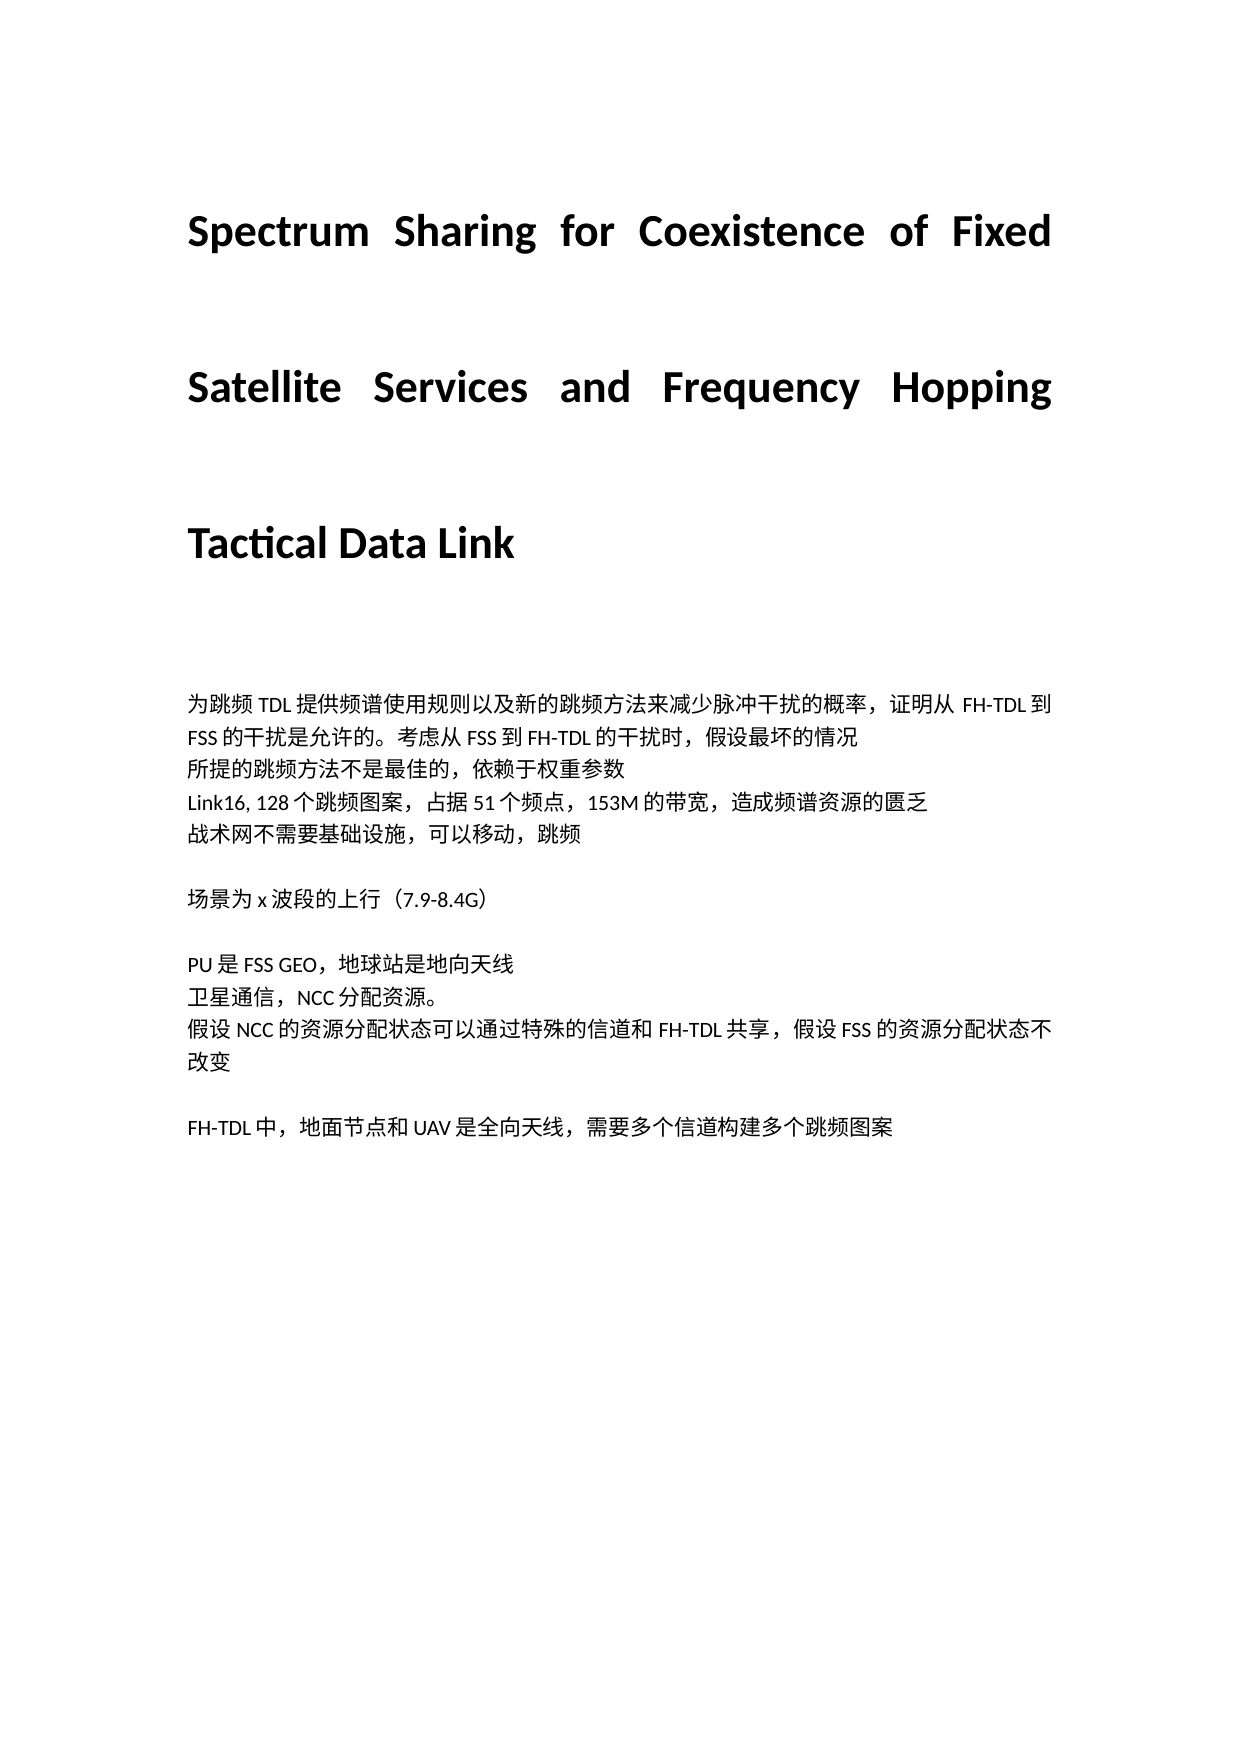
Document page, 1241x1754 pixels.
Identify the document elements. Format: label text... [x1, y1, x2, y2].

text FH-TDL中，地面节点和UAV是全向天线，需要多个信道构建多个跳频图案 [187, 1109, 1053, 1142]
subtitle Spectrum Sharing for Coexistence of Fixed Satellite Services and Frequency Hopping Tactical Data Link [187, 197, 1053, 574]
text 假设NCC的资源分配状态可以通过特殊的信道和FH-TDL共享，假设FSS的资源分配状态不改变 [187, 1012, 1053, 1077]
text 为跳频TDL提供频谱使用规则以及新的跳频方法来减少脉冲干扰的概率，证明从FH-TDL到FSS的干扰是允许的。考虑从FSS到FH-TDL的干扰时，假设最坏的情况 [187, 687, 1053, 752]
text PU是FSS GEO，地球站是地向天线 [187, 947, 1053, 979]
text 卫星通信，NCC分配资源。 [187, 979, 1053, 1012]
text 所提的跳频方法不是最佳的，依赖于权重参数 [187, 752, 1053, 784]
text 场景为x波段的上行（7.9-8.4G） [187, 882, 1053, 914]
text Link16, 128个跳频图案，占据51个频点，153M的带宽，造成频谱资源的匮乏 [187, 784, 1053, 817]
text 战术网不需要基础设施，可以移动，跳频 [187, 817, 1053, 849]
